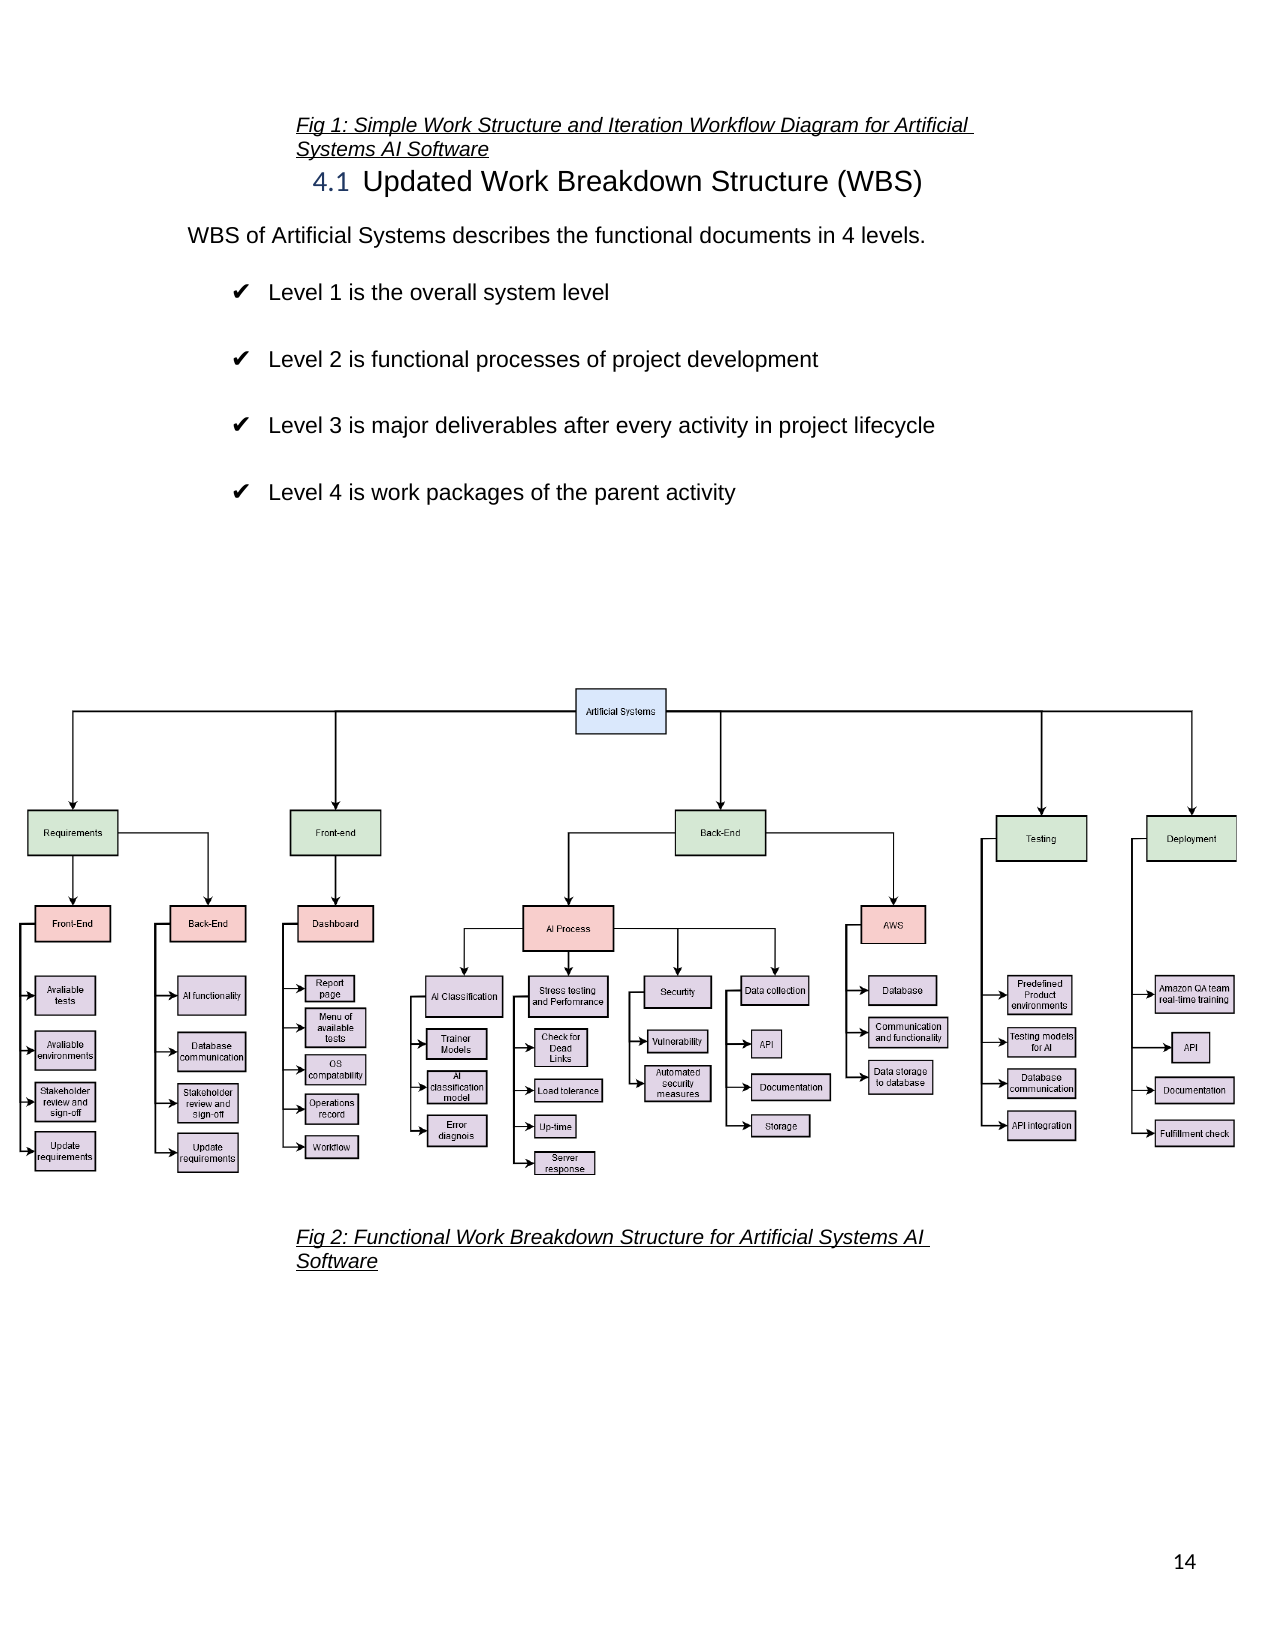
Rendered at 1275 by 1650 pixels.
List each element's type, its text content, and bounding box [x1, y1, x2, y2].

list Level 3 is major deliverables after every activity in project lifecycle [231, 396, 1196, 448]
text WBS of Artificial Systems describes the functional documents in 4 levels. [187, 222, 1196, 248]
list Level 1 is the overall system level [231, 263, 1196, 315]
picture [6, 681, 1237, 1175]
list Level 2 is functional processes of project development [231, 330, 1196, 381]
text Fig 2: Functional Work Breakdown Structure for Artificial Systems AI Software [296, 1225, 979, 1273]
text Fig 1: Simple Work Structure and Iteration Workflow Diagram for Artificial Systems AI Software [296, 112, 979, 160]
list Level 4 is work packages of the parent activity [231, 463, 1196, 514]
subtitle Updated Work Breakdown Structure (WBS) [225, 163, 1196, 198]
